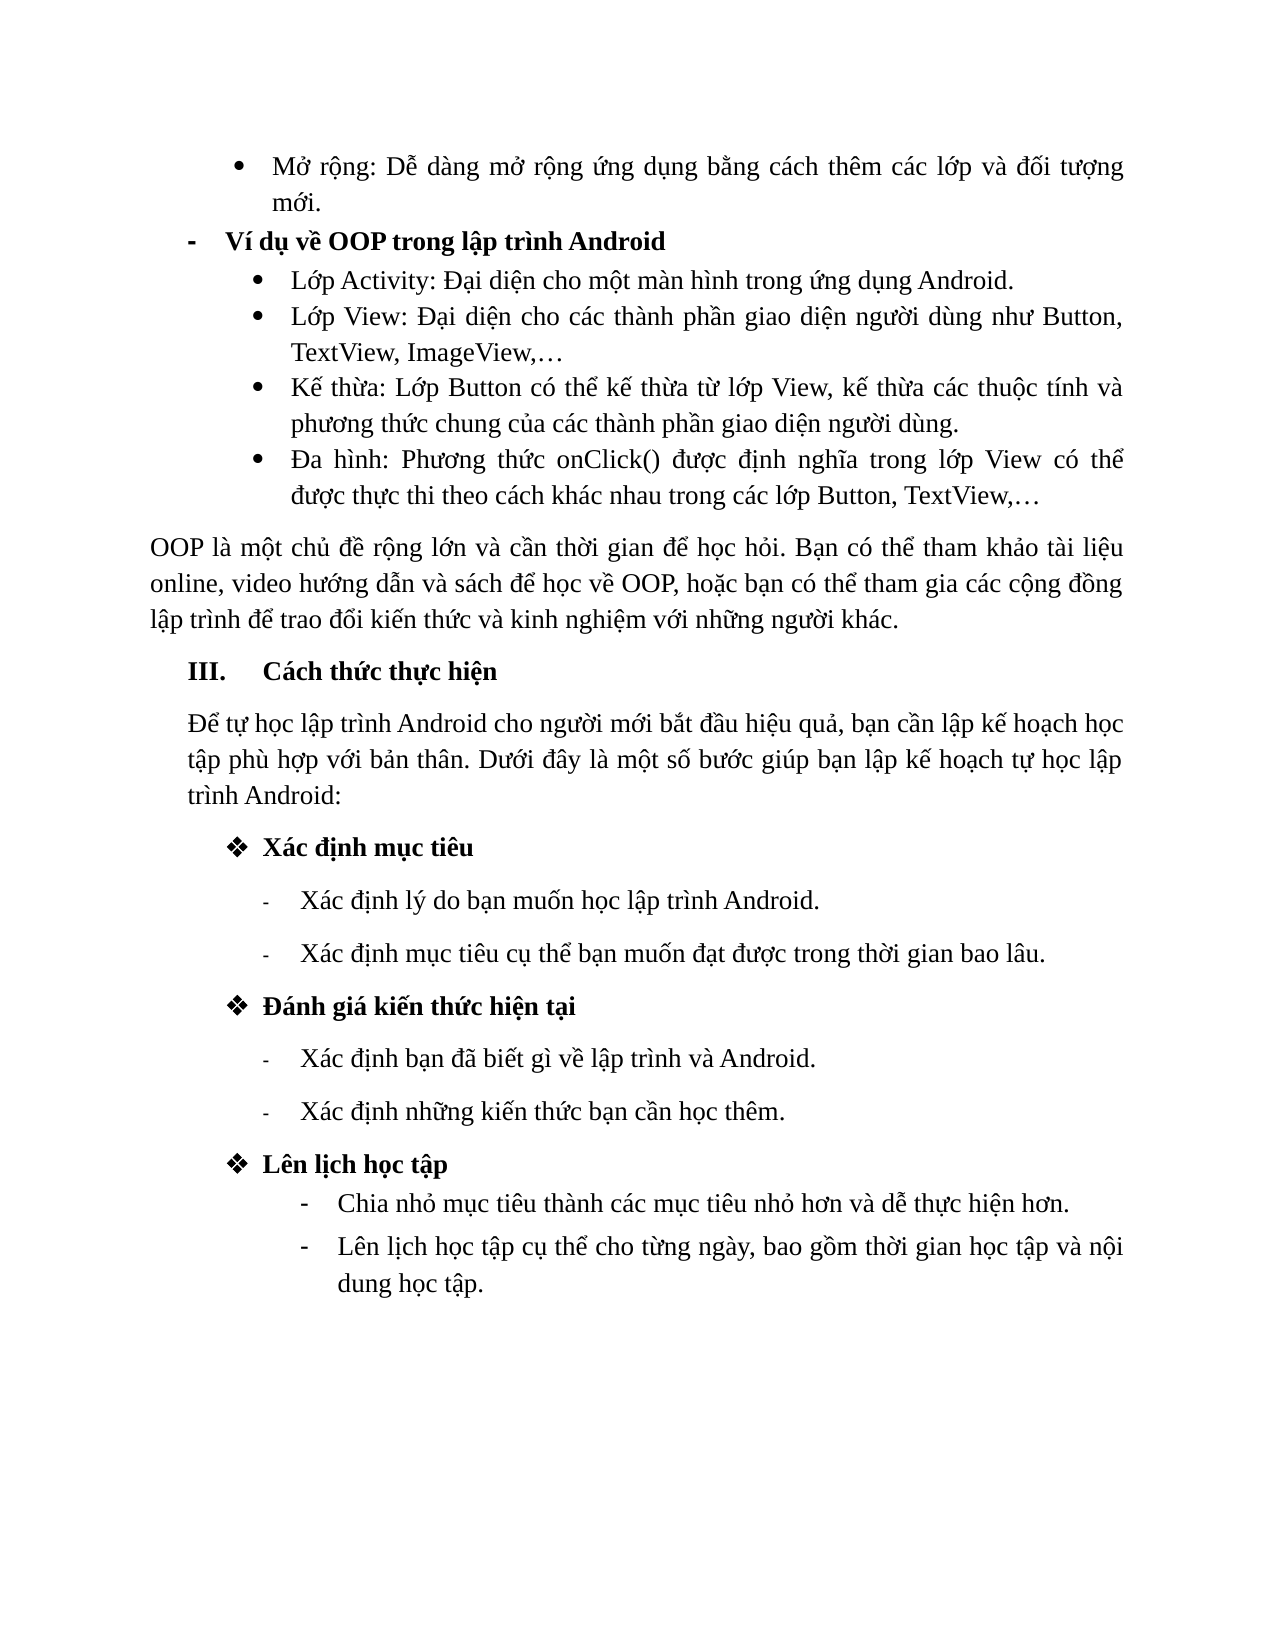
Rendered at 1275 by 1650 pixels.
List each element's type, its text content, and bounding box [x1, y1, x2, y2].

list Đánh giá kiến thức hiện tại [225, 989, 1125, 1021]
list Xác định mục tiêu cụ thể bạn muốn đạt được trong thời gian bao lâu. [262, 937, 1125, 968]
list Xác định bạn đã biết gì về lập trình và Android. [262, 1042, 1125, 1074]
list Lớp Activity: Đại diện cho một màn hình trong ứng dụng Android. [253, 264, 1125, 295]
list Lên lịch học tập cụ thể cho từng ngày, bao gồm thời gian học tập và nội dung học tập. [300, 1226, 1125, 1299]
list Xác định lý do bạn muốn học lập trình Android. [262, 884, 1125, 915]
list Đa hình: Phương thức onClick() được định nghĩa trong lớp View có thể được thực thi theo cách khác nhau trong các lớp Button, TextView,… [253, 443, 1125, 510]
list Xác định mục tiêu [225, 831, 1125, 863]
list Kế thừa: Lớp Button có thể kế thừa từ lớp View, kế thừa các thuộc tính và phương thức chung của các thành phần giao diện người dùng. [253, 371, 1125, 438]
list Xác định những kiến thức bạn cần học thêm. [262, 1095, 1125, 1126]
list Mở rộng: Dễ dàng mở rộng ứng dụng bằng cách thêm các lớp và đối tượng mới. [234, 150, 1125, 217]
list Cách thức thực hiện [187, 655, 1125, 686]
text Để tự học lập trình Android cho người mới bắt đầu hiệu quả, bạn cần lập kế hoạch học tập phù hợp với bản thân. Dưới đây là một số bước giúp bạn lập kế hoạch tự học lập trình Android: [187, 707, 1125, 810]
list Ví dụ về OOP trong lập trình Android [187, 222, 1125, 258]
text OOP là một chủ đề rộng lớn và cần thời gian để học hỏi. Bạn có thể tham khảo tài liệu online, video hướng dẫn và sách để học về OOP, hoặc bạn có thể tham gia các cộng đồng lập trình để trao đổi kiến thức và kinh nghiệm với những người khác. [150, 531, 1125, 634]
list Lớp View: Đại diện cho các thành phần giao diện người dùng như Button, TextView, ImageView,… [253, 300, 1125, 367]
list Lên lịch học tập [225, 1148, 1125, 1179]
list Chia nhỏ mục tiêu thành các mục tiêu nhỏ hơn và dễ thực hiện hơn. [300, 1184, 1125, 1221]
